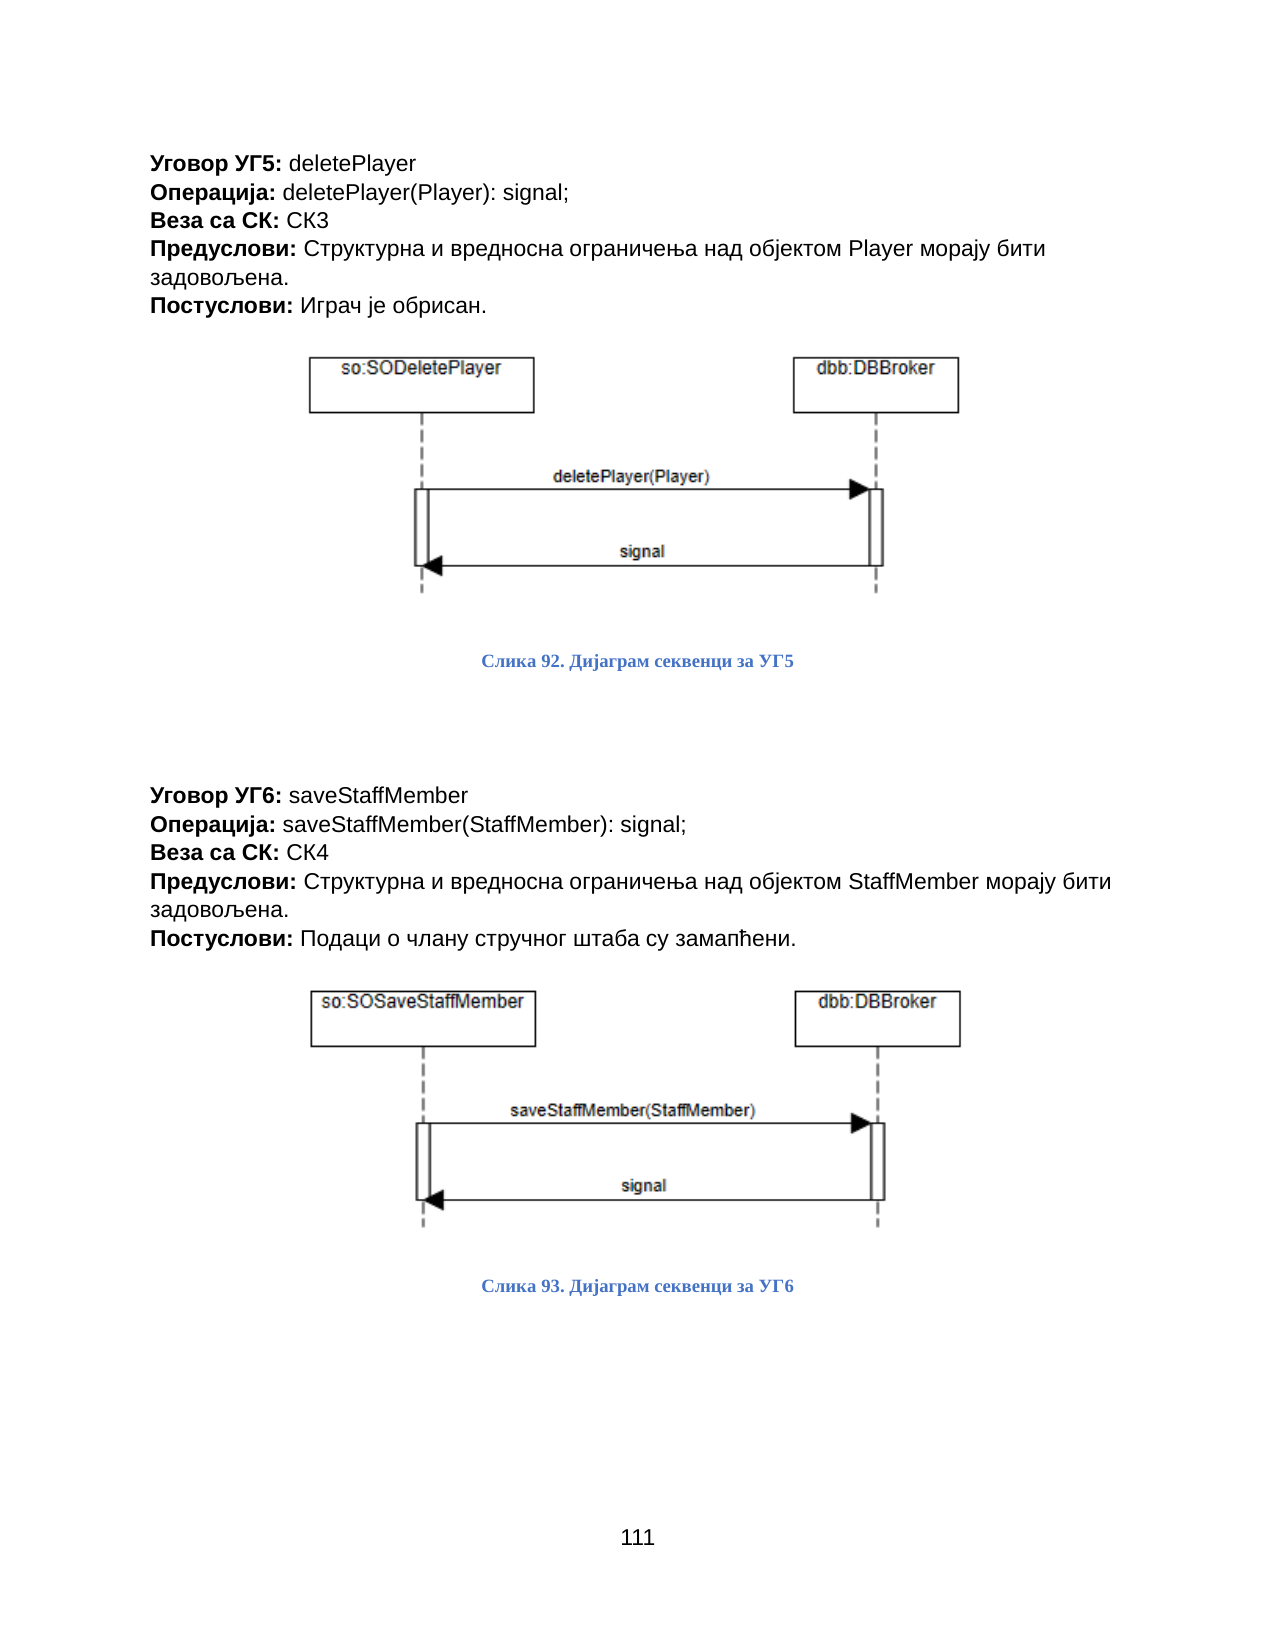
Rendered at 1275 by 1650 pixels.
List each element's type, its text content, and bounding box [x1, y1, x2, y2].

text Уговор УГ6: saveStaffMember Операција: saveStaffMember(StaffMember): signal; Веза са СК: СК4 Предуслови: Структурна и вредносна ограничења над објектом StaffMember морају бити задовољена. Постуслови: Подаци о члану стручног штаба су замапћени. [150, 782, 1125, 951]
picture [292, 969, 983, 1256]
picture [289, 337, 986, 631]
text Уговор УГ5: deletePlayer Операција: deletePlayer(Player): signal; Веза са СК: СК3 Предуслови: Структурна и вредносна ограничења над објектом Player морају бити задовољена. Постуслови: Играч је обрисан. [150, 150, 1125, 318]
